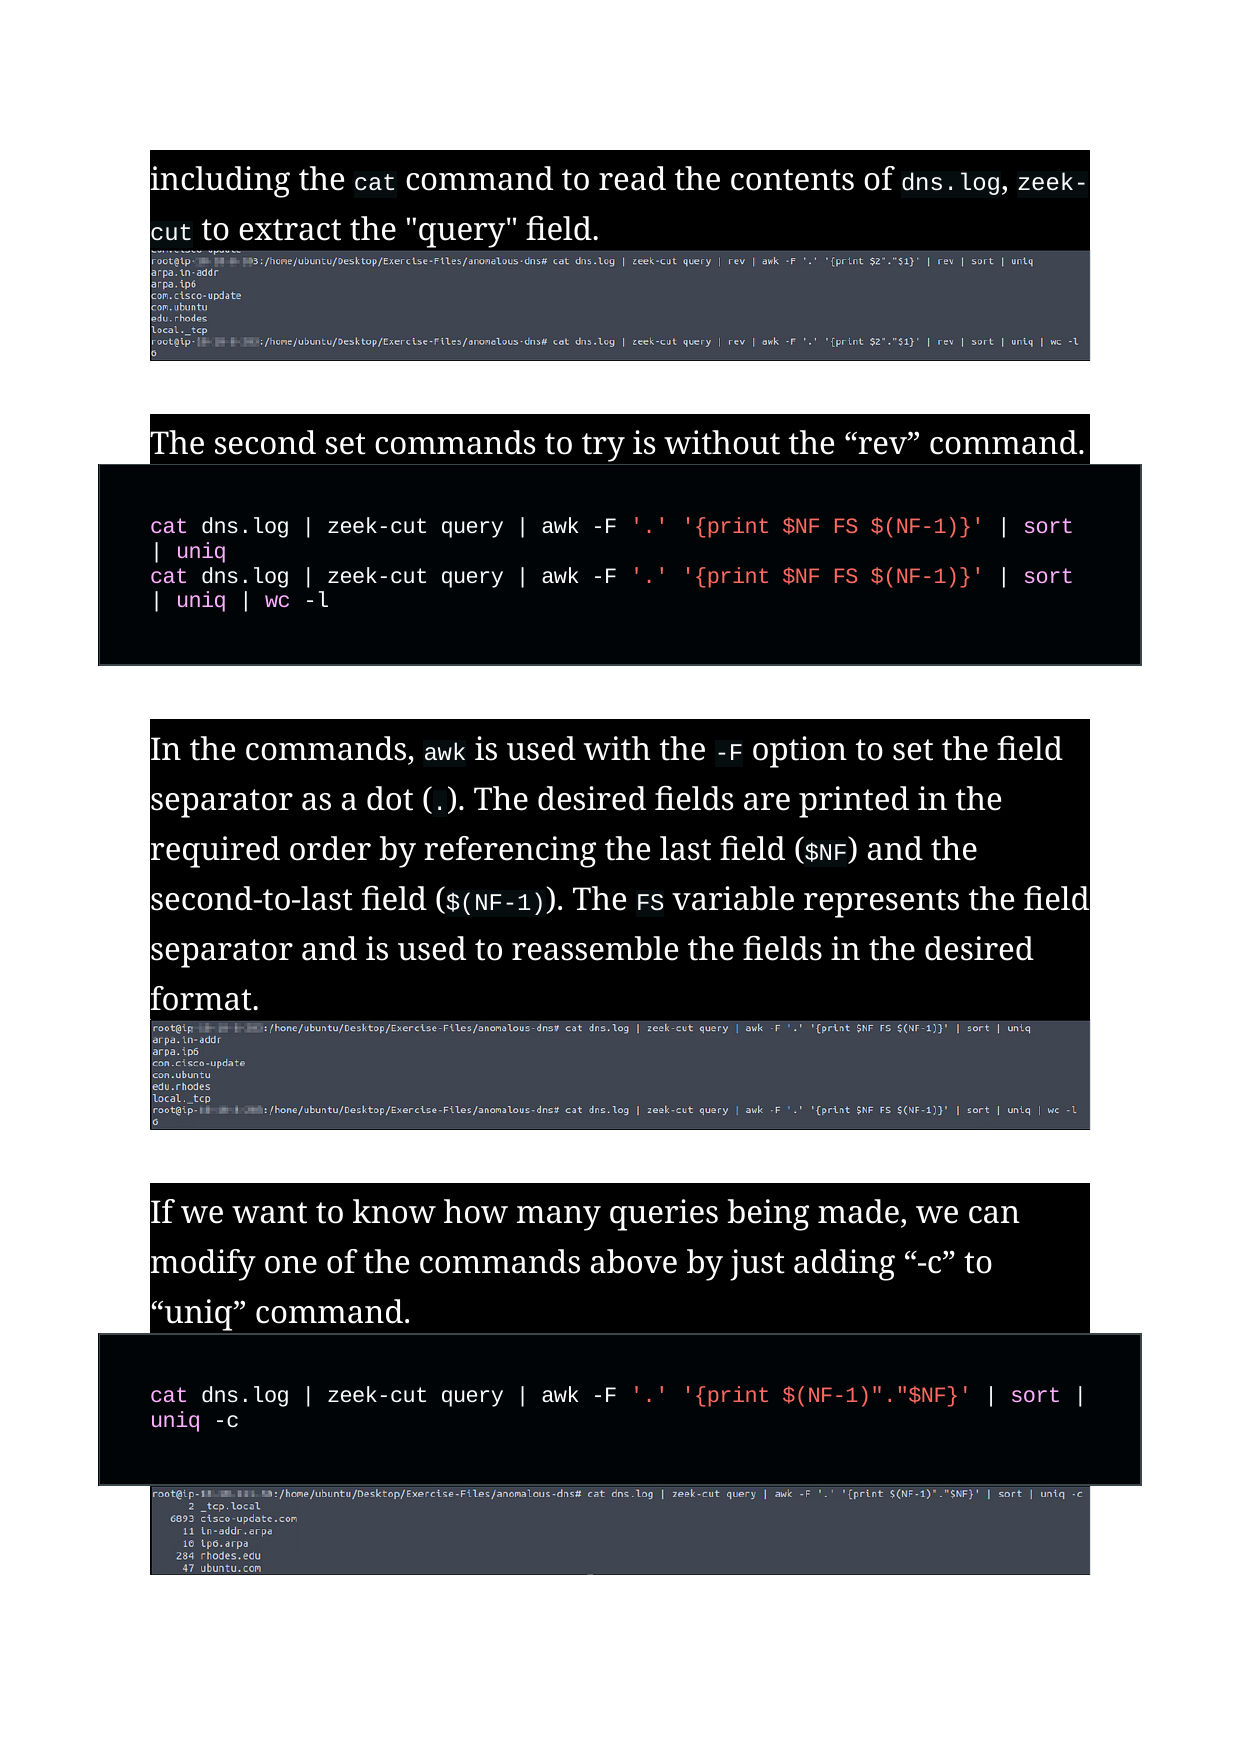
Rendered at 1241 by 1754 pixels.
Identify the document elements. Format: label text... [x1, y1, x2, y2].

text cat dns.log | zeek-cut query | awk -F '.' '{print $NF FS $(NF-1)}' | sort | uniq cat dns.log | zeek-cut query | awk -F '.' '{print $NF FS $(NF-1)}' | sort | uniq | wc -l [100, 465, 1140, 664]
picture [150, 1019, 1091, 1130]
text If we want to know how many queries being made, we can modify one of the commands above by just adding “-c” to “uniq” command. [150, 1183, 1090, 1333]
picture [150, 1486, 1091, 1575]
text The second set commands to try is without the “rev” command. [150, 414, 1090, 464]
text In the commands, awk is used with the -F option to set the field separator as a dot (.). The desired fields are printed in the required order by referencing the last field ($NF) and the second-to-last field ($(NF-1)). The FS variable represents the field separator and is used to reassemble the fields in the desired format. [150, 719, 1090, 1019]
text cat dns.log | zeek-cut query | awk -F '.' '{print $(NF-1)"."$NF}' | sort | uniq -c [100, 1335, 1140, 1484]
picture [150, 250, 1091, 361]
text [150, 150, 1090, 250]
